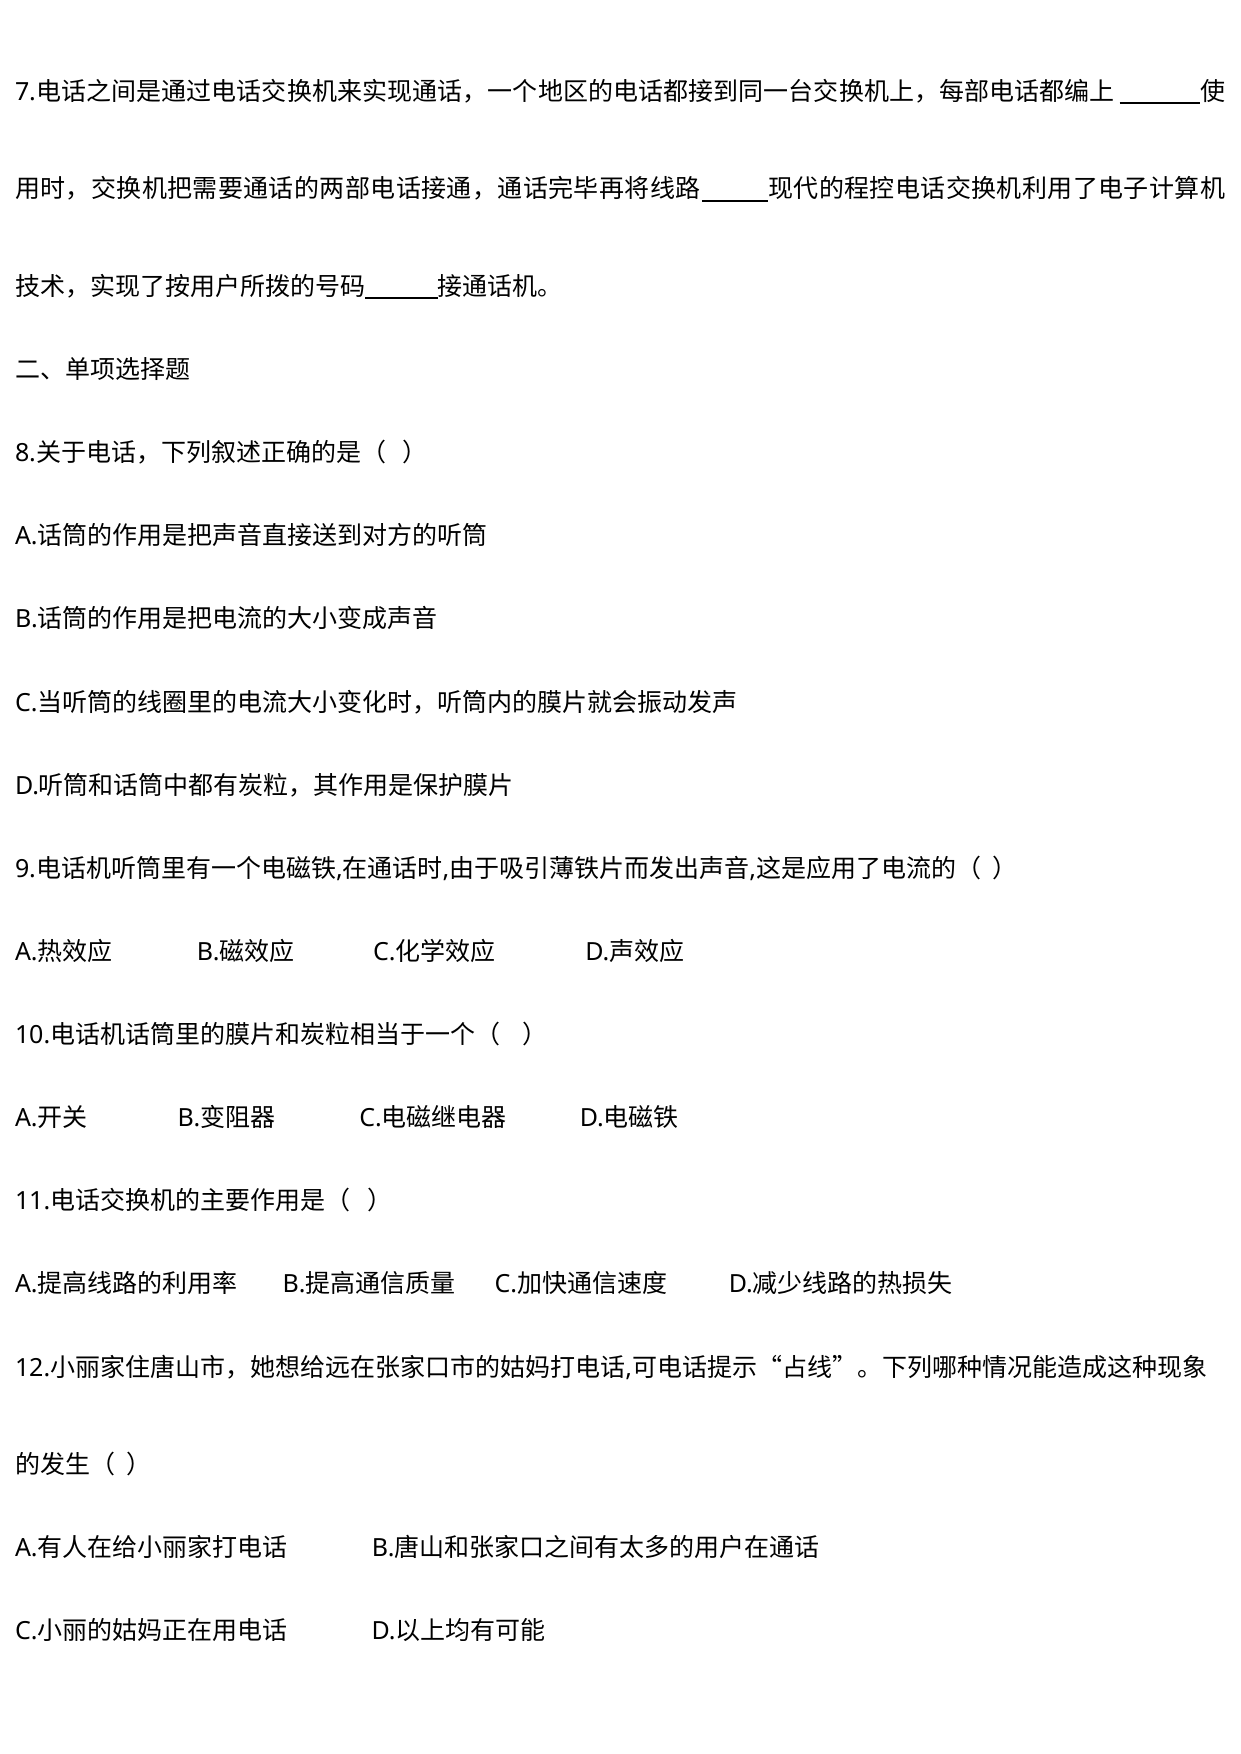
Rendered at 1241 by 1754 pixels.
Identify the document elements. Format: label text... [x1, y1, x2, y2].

text A.有人在给小丽家打电话 B.唐山和张家口之间有太多的用户在通话 [15, 1513, 1226, 1578]
text A.热效应 B.磁效应 C.化学效应 D.声效应 [15, 917, 1226, 982]
text A.提高线路的利用率 B.提高通信质量 C.加快通信速度 D.减少线路的热损失 [15, 1249, 1226, 1314]
text 12.小丽家住唐山市，她想给远在张家口市的姑妈打电话,可电话提示“占线”。下列哪种情况能造成这种现象的发生（ ） [15, 1333, 1226, 1495]
text B.话筒的作用是把电流的大小变成声音 [15, 584, 1226, 649]
text 10.电话机话筒里的膜片和炭粒相当于一个（ ） [15, 1000, 1226, 1065]
text C.小丽的姑妈正在用电话 D.以上均有可能 [15, 1596, 1226, 1661]
text 8.关于电话，下列叙述正确的是（ ） [15, 418, 1226, 483]
text D.听筒和话筒中都有炭粒，其作用是保护膜片 [15, 751, 1226, 816]
text 9.电话机听筒里有一个电磁铁,在通话时,由于吸引薄铁片而发出声音,这是应用了电流的（ ） [15, 834, 1226, 899]
text 11.电话交换机的主要作用是（ ） [15, 1166, 1226, 1231]
text A.话筒的作用是把声音直接送到对方的听筒 [15, 501, 1226, 566]
text 7.电话之间是通过电话交换机来实现通话，一个地区的电话都接到同一台交换机上，每部电话都编上 使用时，交换机把需要通话的两部电话接通，通话完毕再将线路 现代的程控电话交换机利用了电子计算机技术，实现了按用户所拨的号码 接通话机。 [15, 57, 1226, 317]
text C.当听筒的线圈里的电流大小变化时，听筒内的膜片就会振动发声 [15, 668, 1226, 733]
text A.开关 B.变阻器 C.电磁继电器 D.电磁铁 [15, 1083, 1226, 1148]
text 二、单项选择题 [15, 335, 1226, 400]
